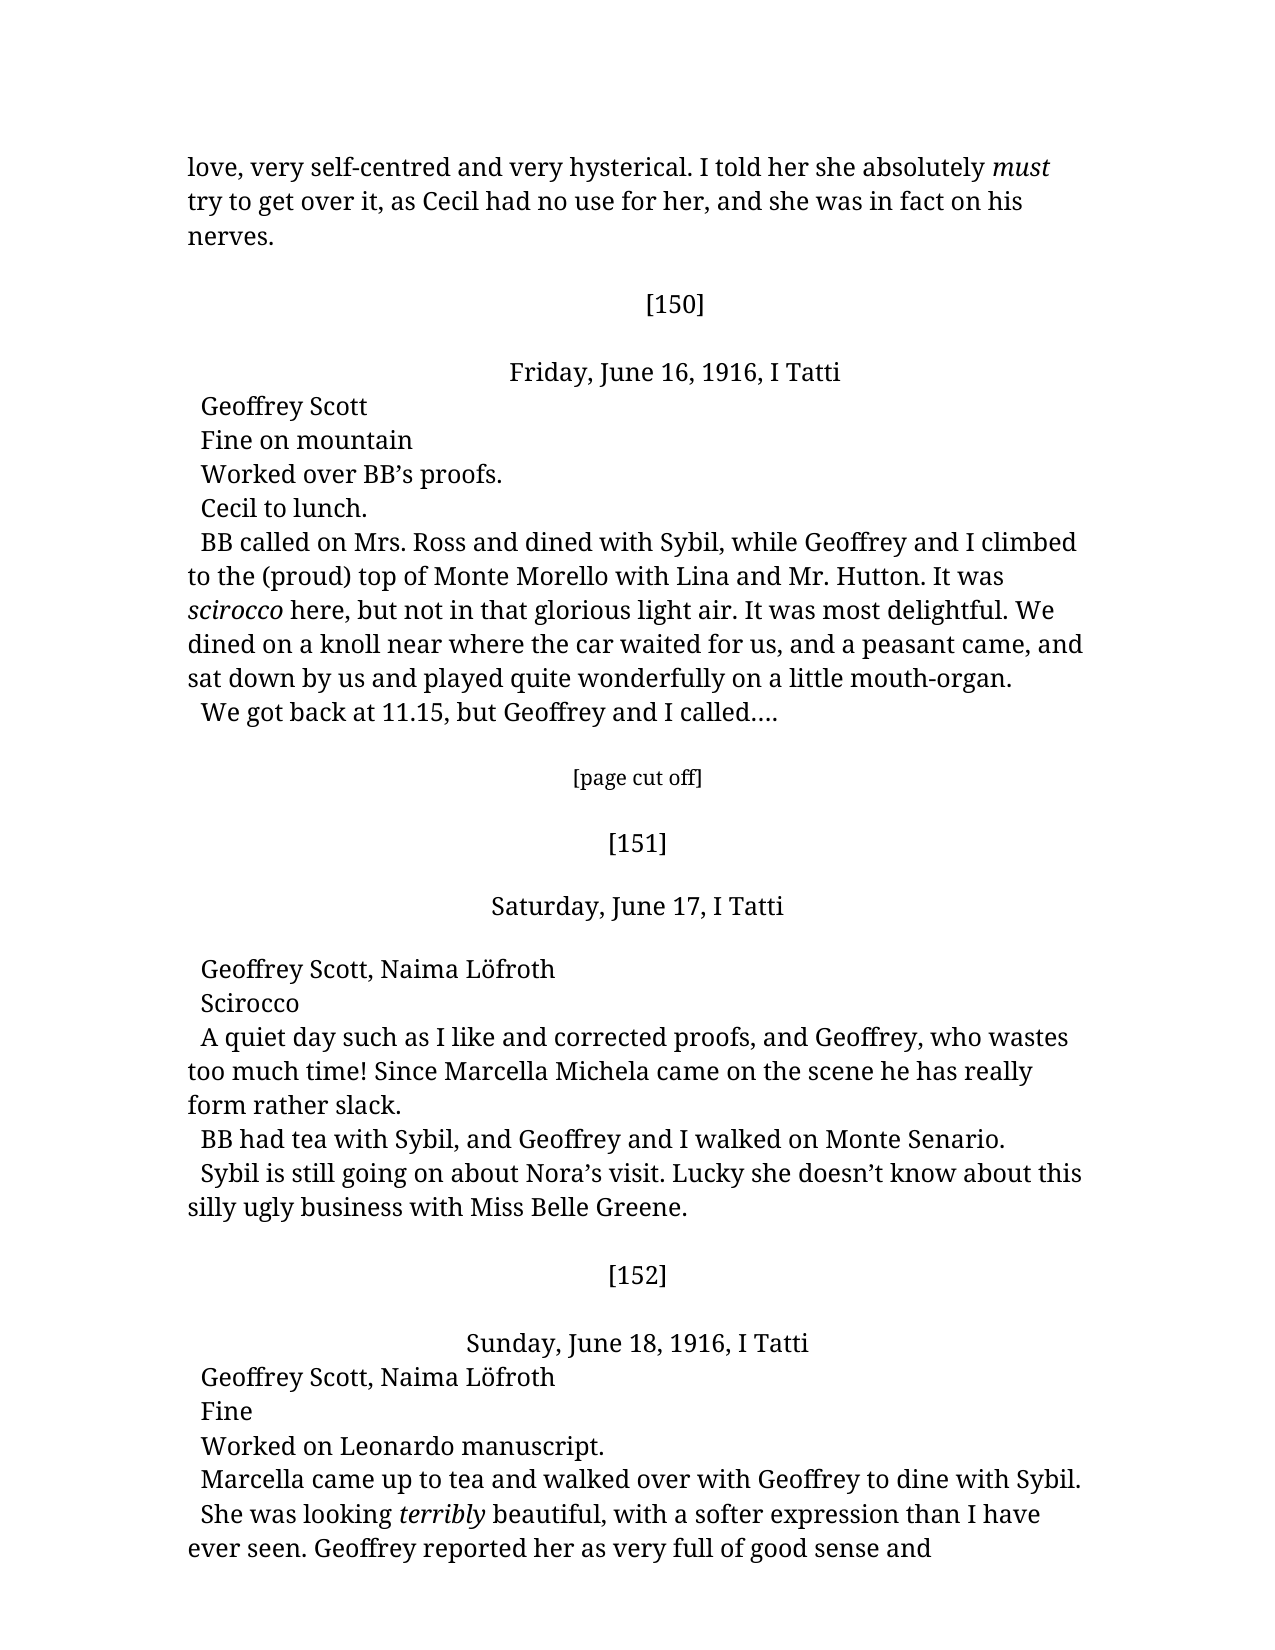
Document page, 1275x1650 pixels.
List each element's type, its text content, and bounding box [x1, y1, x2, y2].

text Marcella came up to tea and walked over with Geoffrey to dine with Sybil. [187, 1462, 1087, 1496]
text Fine [187, 1394, 1087, 1428]
list Friday, June 16, 1916, I Tatti [262, 354, 1087, 388]
text Geoffrey Scott, Naima Löfroth [187, 951, 1087, 985]
text Sunday, June 18, 1916, I Tatti [187, 1326, 1087, 1360]
text Worked on Leonardo manuscript. [187, 1428, 1087, 1462]
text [187, 1496, 1087, 1564]
text Worked over BB’s proofs. [187, 457, 1087, 491]
text Geoffrey Scott, Naima Löfroth [187, 1360, 1087, 1394]
text Sybil is still going on about Nora’s visit. Lucky she doesn’t know about this silly ugly business with Miss Belle Greene. [187, 1156, 1087, 1224]
text Saturday, June 17, I Tatti [187, 888, 1087, 922]
text BB had tea with Sybil, and Geoffrey and I walked on Monte Senario. [187, 1122, 1087, 1156]
text BB called on Mrs. Ross and dined with Sybil, while Geoffrey and I climbed to the (proud) top of Monte Morello with Lina and Mr. Hutton. It was scirocco here, but not in that glorious light air. It was most delightful. We dined on a knoll near where the car waited for us, and a peasant came, and sat down by us and played quite wonderfully on a little mouth-organ. [187, 525, 1087, 695]
text A quiet day such as I like and corrected proofs, and Geoffrey, who wastes too much time! Since Marcella Michela came on the scene he has really form rather slack. [187, 1019, 1087, 1122]
text Scirocco [187, 985, 1087, 1019]
text Cecil to lunch. [187, 491, 1087, 525]
list [150] [262, 286, 1087, 320]
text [187, 150, 1087, 252]
text [152] [187, 1258, 1087, 1292]
text Geoffrey Scott [187, 388, 1087, 422]
text We got back at 11.15, but Geoffrey and I called…. [187, 695, 1087, 729]
text [page cut off] [187, 763, 1087, 792]
text [151] [187, 826, 1087, 860]
text Fine on mountain [187, 422, 1087, 457]
